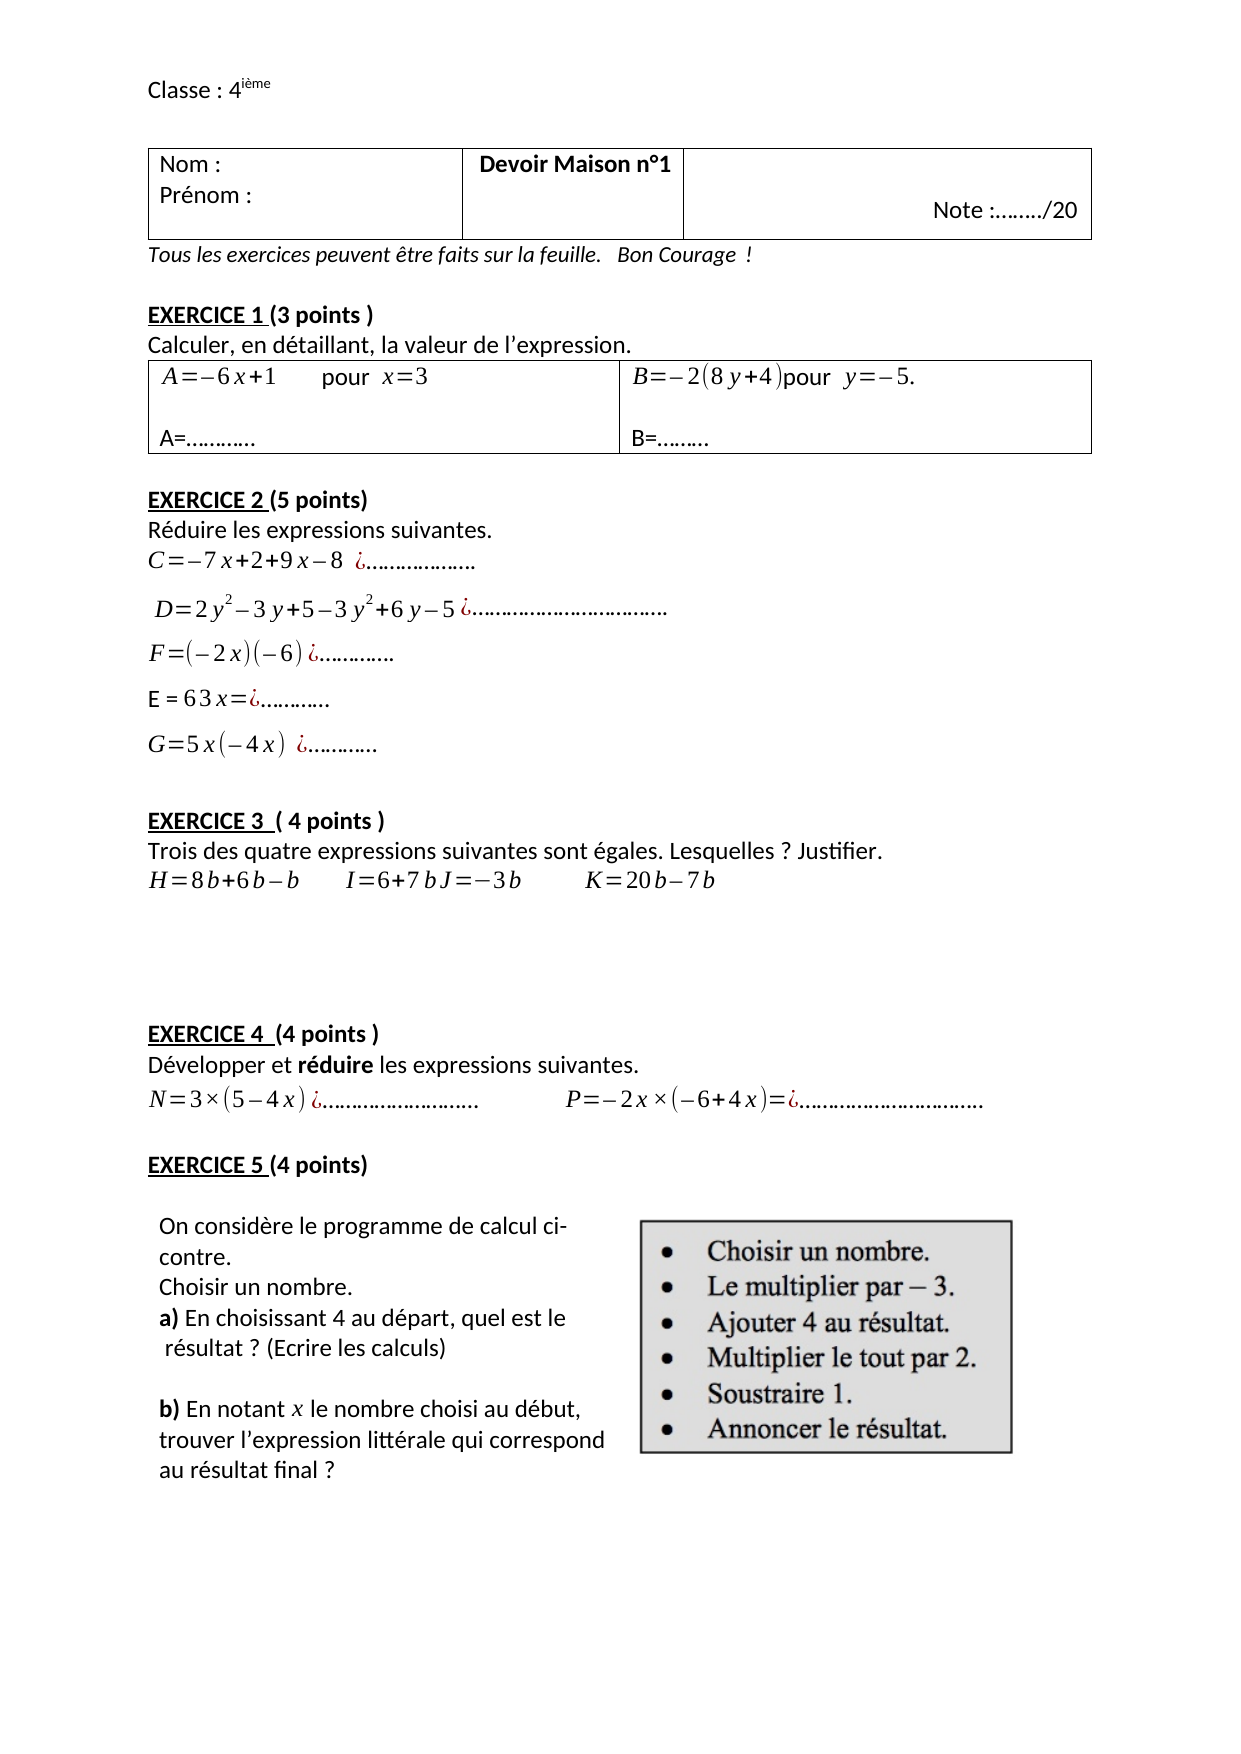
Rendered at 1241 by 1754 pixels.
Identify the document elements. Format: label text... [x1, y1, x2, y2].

text …………. [148, 637, 1093, 668]
text Tous les exercices peuvent être faits sur la feuille. Bon Courage ! [148, 240, 1093, 268]
text EXERCICE 2 (5 points) [148, 484, 1093, 514]
table_header Devoir Maison n°1 [463, 149, 683, 239]
text Réduire les expressions suivantes. [148, 514, 1093, 545]
text EXERCICE 3 ( 4 points ) [148, 805, 1093, 835]
table_header Nom : Prénom : [149, 149, 462, 239]
table_header On considère le programme de calcul ci-contre. Choisir un nombre. a) En choisissant 4 au départ, quel est le résultat ? (Ecrire les calculs) b) En notant le nombre choisi au début, trouver l’expression littérale qui correspond au résultat final ? [148, 1211, 619, 1516]
text ……………………………. [148, 591, 1093, 622]
picture [630, 1210, 1023, 1460]
text Trois des quatre expressions suivantes sont égales. Lesquelles ? Justifier. [148, 835, 1093, 866]
table_header pour A=………… [149, 361, 619, 452]
text ……………………... ………………………….. [148, 1084, 1093, 1114]
text EXERCICE 5 (4 points) [148, 1149, 1093, 1180]
table_header pour B=……… [620, 361, 1091, 452]
text Calculer, en détaillant, la valeur de l’expression. [148, 329, 1093, 360]
table_header Note :……../20 [684, 149, 1091, 239]
text ………………. [148, 545, 1093, 576]
text EXERCICE 4 (4 points ) [148, 1018, 1093, 1049]
text E = ………… [148, 683, 1093, 713]
text ………… [148, 728, 1093, 759]
text Développer et réduire les expressions suivantes. [148, 1049, 1093, 1079]
text EXERCICE 1 (3 points ) [148, 299, 1093, 329]
table_header [619, 1211, 1091, 1516]
